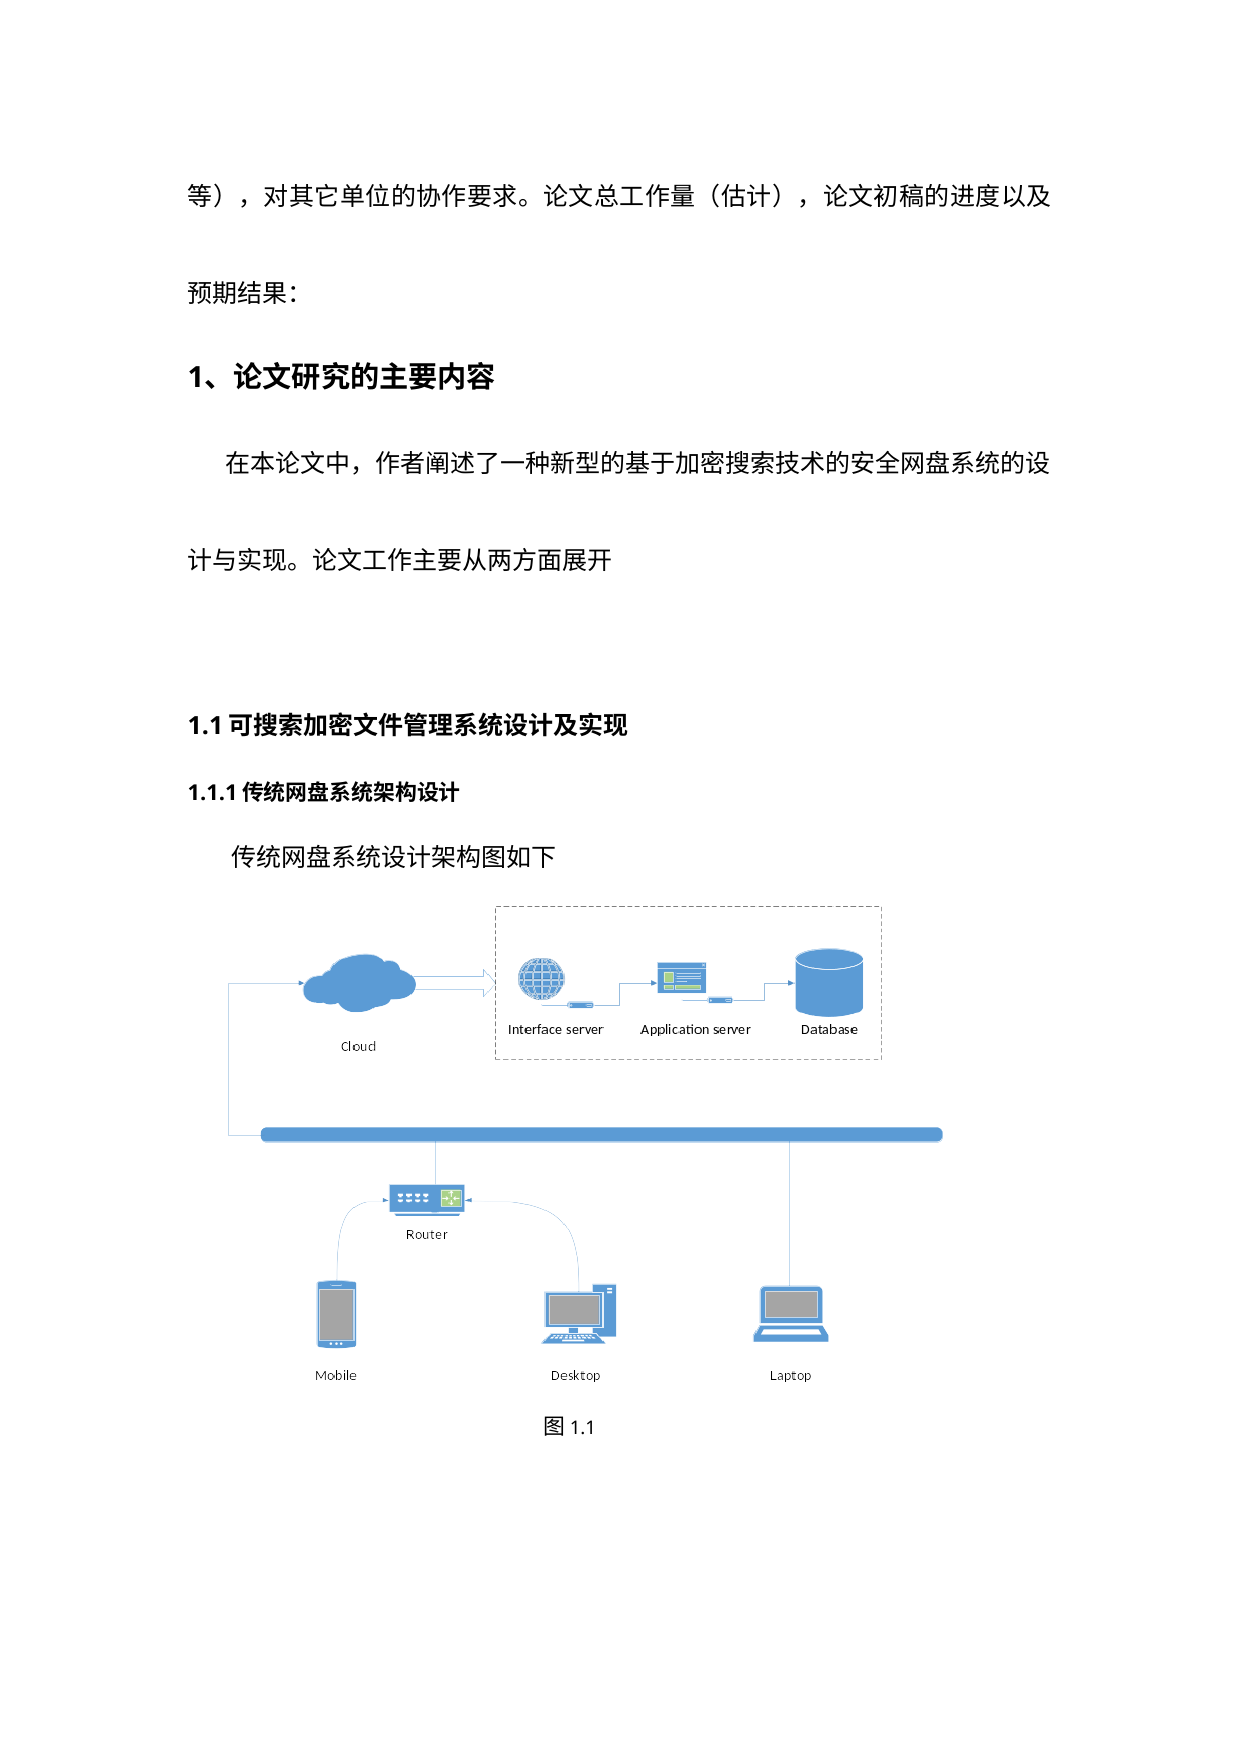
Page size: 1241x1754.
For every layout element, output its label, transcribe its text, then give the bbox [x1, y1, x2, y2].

text 1.1.1传统网盘系统架构设计 [187, 774, 1053, 807]
text 图1.1 [187, 1408, 1053, 1441]
text 传统网盘系统设计架构图如下 [187, 823, 1053, 888]
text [187, 162, 1053, 324]
text 在本论文中，作者阐述了一种新型的基于加密搜索技术的安全网盘系统的设计与实现。论文工作主要从两方面展开 [187, 429, 1053, 591]
text 1.1可搜索加密文件管理系统设计及实现 [187, 691, 1053, 756]
text 1、论文研究的主要内容 [187, 343, 1053, 408]
